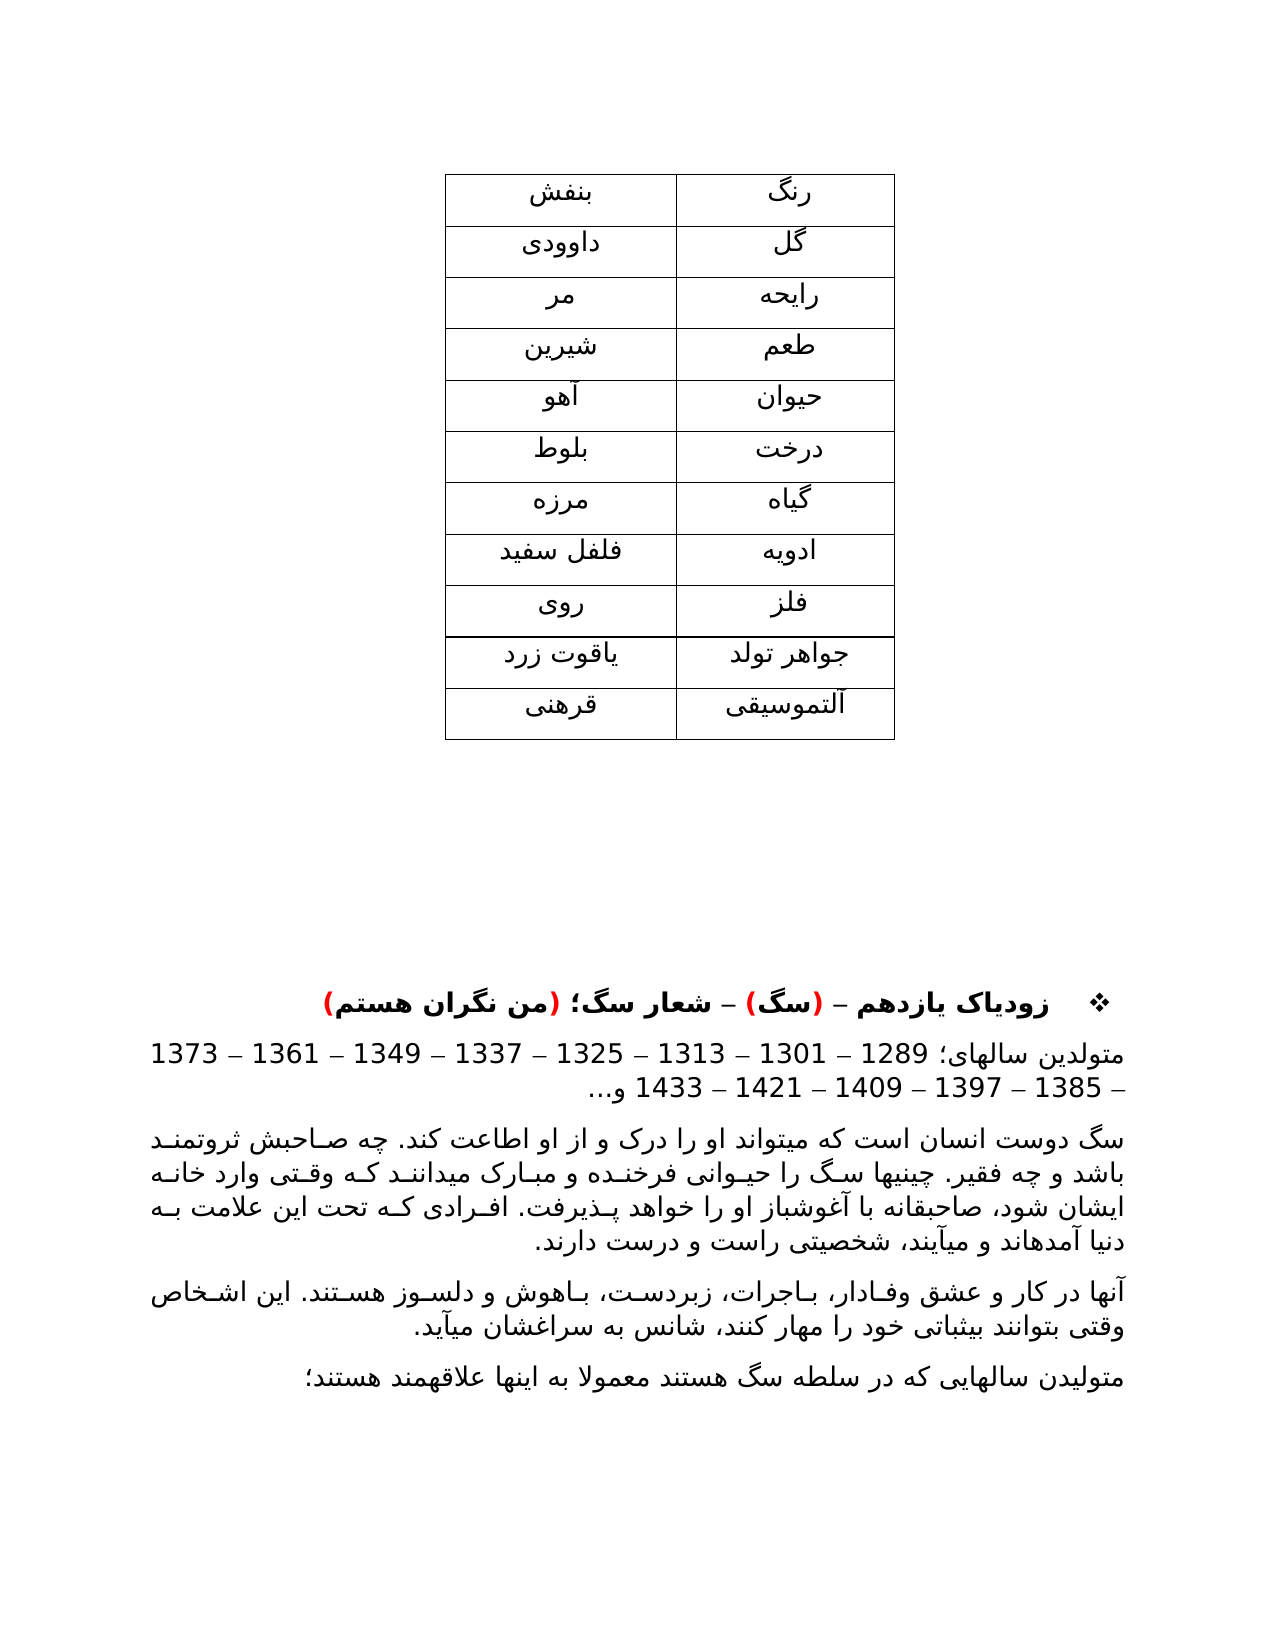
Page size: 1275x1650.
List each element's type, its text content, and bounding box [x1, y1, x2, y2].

table_cell رایحه [677, 278, 894, 328]
table_cell گیاه [677, 483, 894, 534]
table_cell آلتموسیقی [677, 689, 894, 739]
table_cell روی [446, 586, 676, 636]
table_cell بلوط [446, 432, 676, 482]
text متولیدن سالهایی که در سلطه سگ هستند معمولا به اینها علاقهمند هستند؛ [150, 1361, 1125, 1393]
table_cell قرهنی [446, 689, 676, 739]
table_cell طعم [677, 329, 894, 379]
table_cell فلز [677, 586, 894, 636]
text آنها در کار و عشق وفادار، باجرات، زبردست، باهوش و دلسوز هستند. این اشخاص وقتی بتوانند بیثباتی خود را مهار کنند، شانس به سراغشان میآید. [150, 1276, 1125, 1342]
table_header بنفش [446, 175, 676, 226]
table_cell مرزه [446, 483, 676, 534]
list زودیاک یازدهم – (سگ) – شعار سگ؛ (من نگران هستم) [150, 987, 1087, 1019]
table_cell آهو [446, 381, 676, 431]
table_cell شیرین [446, 329, 676, 379]
table_cell یاقوت زرد [446, 638, 676, 688]
table_cell درخت [677, 432, 894, 482]
table_header رنگ [677, 175, 894, 226]
table_cell مر [446, 278, 676, 328]
text سگ دوست انسان است که میتواند او را درک و از او اطاعت کند. چه صاحبش ثروتمند باشد و چه فقیر. چینیها سگ را حیوانی فرخنده و مبارک میدانند که وقتی وارد خانه ایشان شود، صاحبقانه با آغوشباز او را خواهد پذیرفت. افرادی که تحت این علامت به دنیا آمدهاند و میآیند، شخصیتی راست و درست دارند. آ [150, 1123, 1125, 1257]
table_cell فلفل سفید [446, 535, 676, 585]
table_cell حیوان [677, 381, 894, 431]
table_cell داوودی [446, 227, 676, 277]
text متولدین سالهای؛ 1289 – 1301 – 1313 – 1325 – 1337 – 1349 – 1361 – 1373 – 1385 – 1397 – 1409 – 1421 – 1433 و... [150, 1038, 1125, 1104]
table_cell ادویه [677, 535, 894, 585]
table_cell گل [677, 227, 894, 277]
table_cell جواهر تولد [677, 638, 894, 688]
